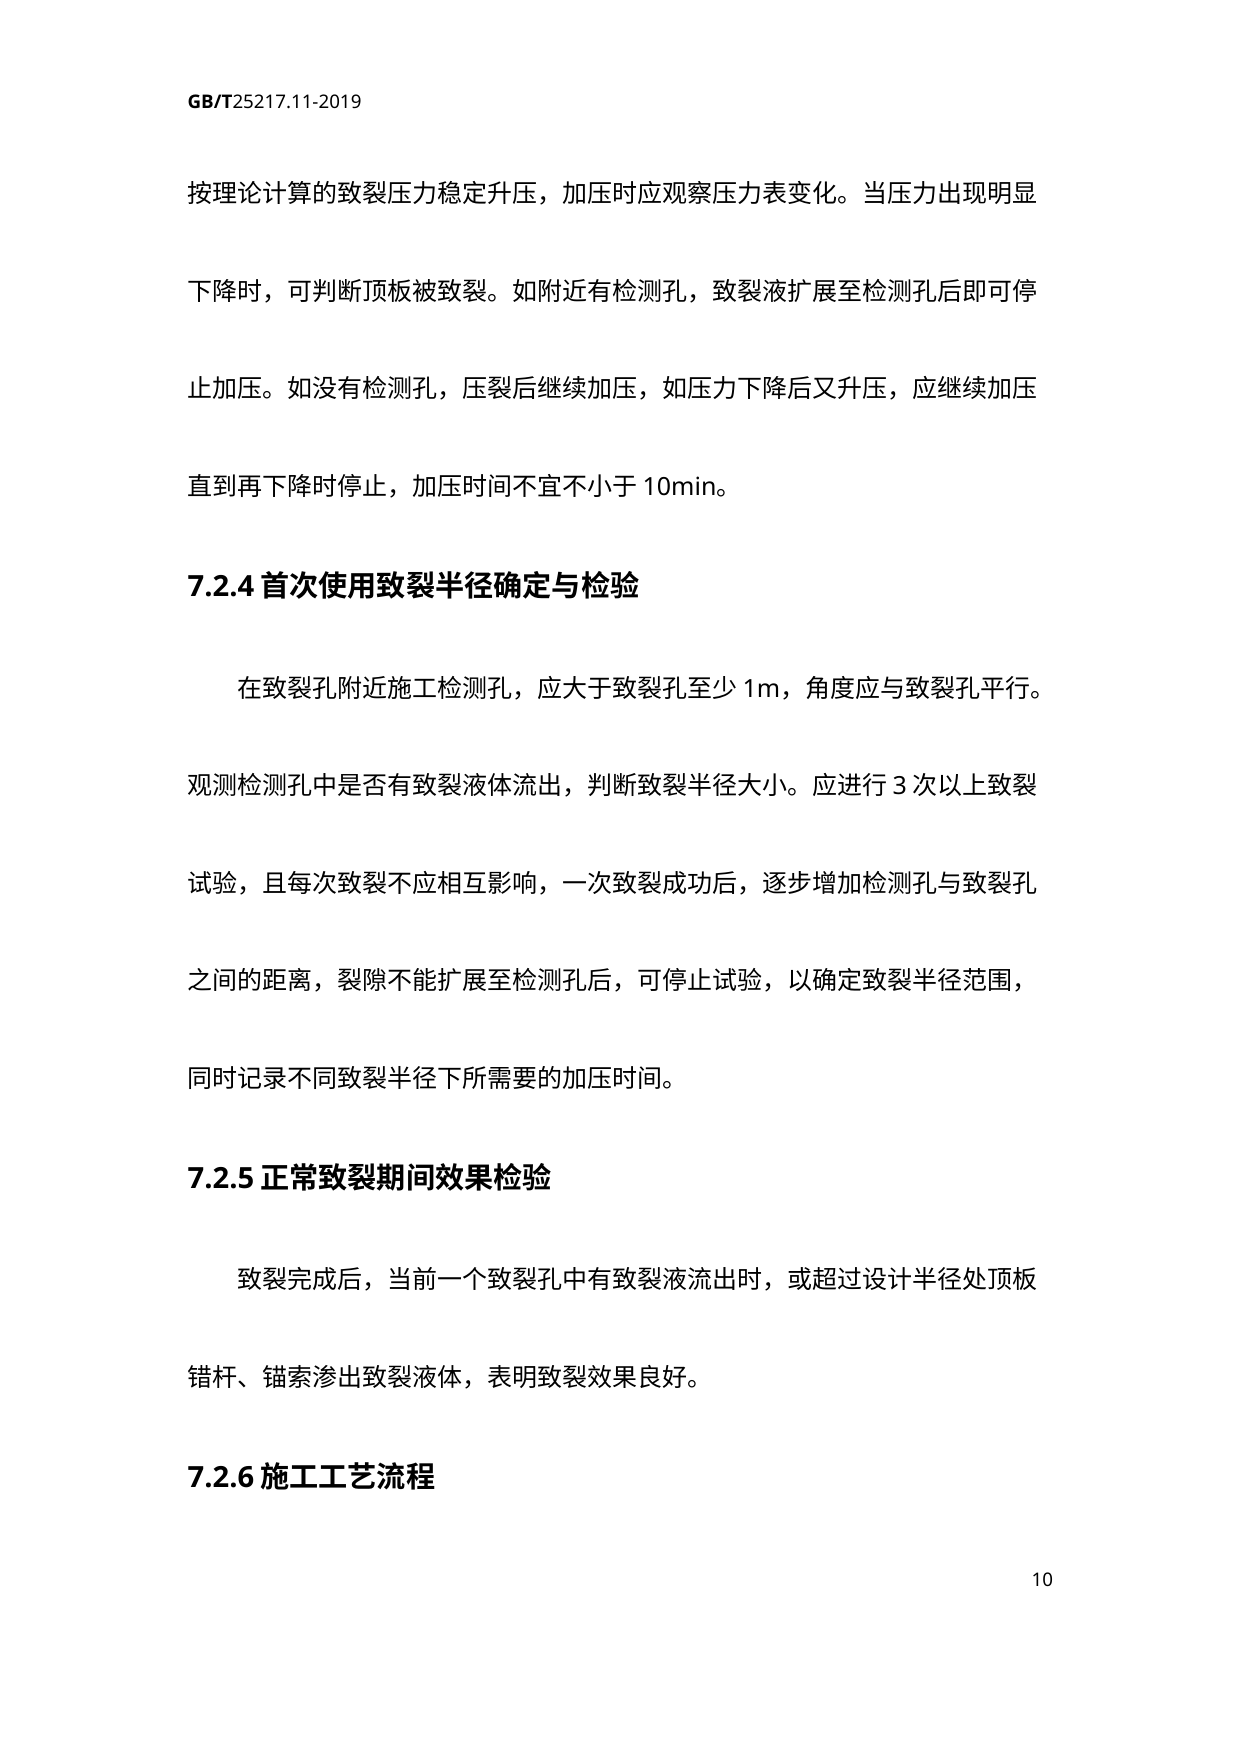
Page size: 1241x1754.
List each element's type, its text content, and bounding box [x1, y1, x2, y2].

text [187, 159, 1053, 517]
text 7.2.5正常致裂期间效果检验 [187, 1143, 1053, 1208]
text 7.2.4首次使用致裂半径确定与检验 [187, 551, 1053, 616]
text 致裂完成后，当前一个致裂孔中有致裂液流出时，或超过设计半径处顶板错杆、锚索渗出致裂液体，表明致裂效果良好。 [187, 1245, 1053, 1408]
text 在致裂孔附近施工检测孔，应大于致裂孔至少1m，角度应与致裂孔平行。观测检测孔中是否有致裂液体流出，判断致裂半径大小。应进行3次以上致裂试验，且每次致裂不应相互影响，一次致裂成功后，逐步增加检测孔与致裂孔之间的距离，裂隙不能扩展至检测孔后，可停止试验，以确定致裂半径范围，同时记录不同致裂半径下所需要的加压时间。 [187, 654, 1053, 1109]
text 7.2.6施工工艺流程 [187, 1442, 1053, 1507]
